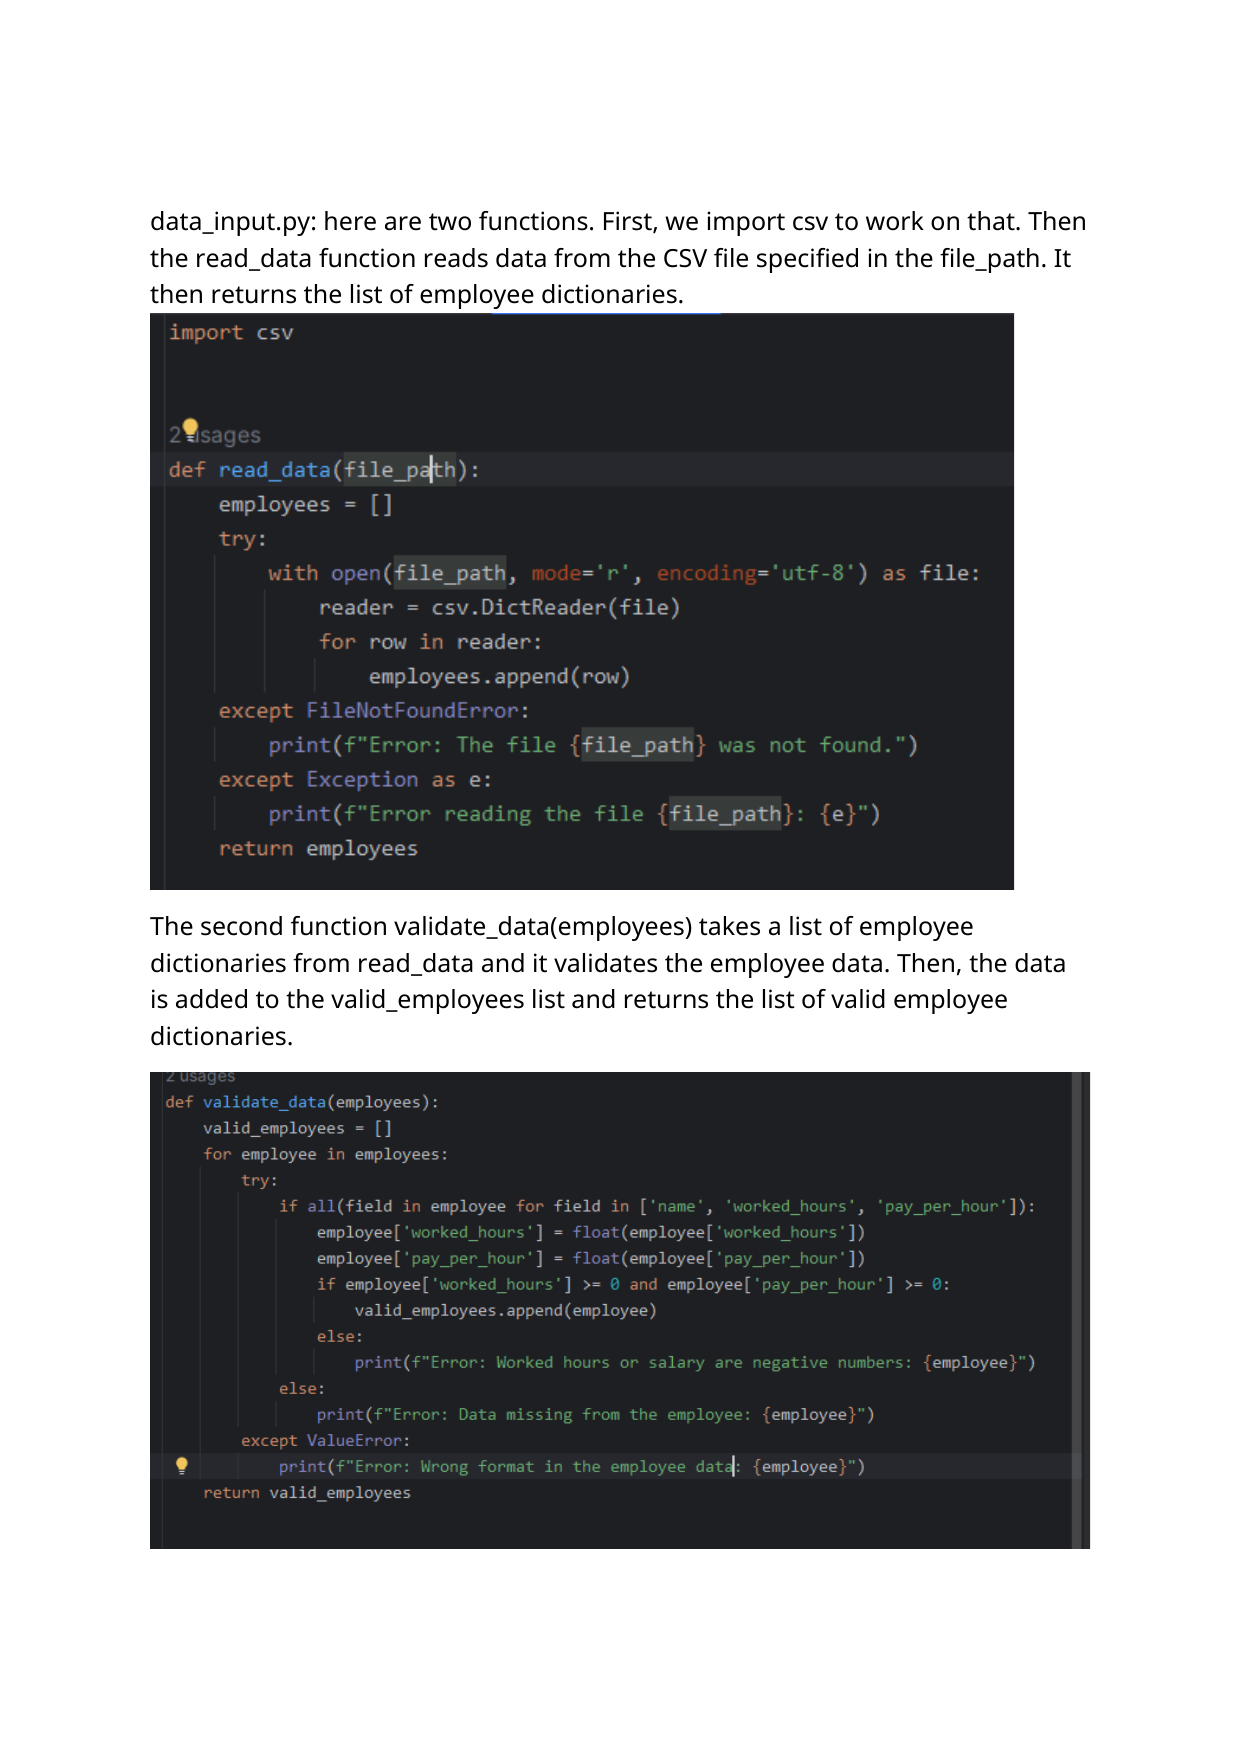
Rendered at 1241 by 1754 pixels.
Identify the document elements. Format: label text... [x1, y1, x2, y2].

picture [150, 313, 1015, 890]
text The second function validate_data(employees) takes a list of employee dictionaries from read_data and it validates the employee data. Then, the data is added to the valid_employees list and returns the list of valid employee dictionaries. [150, 909, 1090, 1053]
picture [150, 1072, 1091, 1549]
